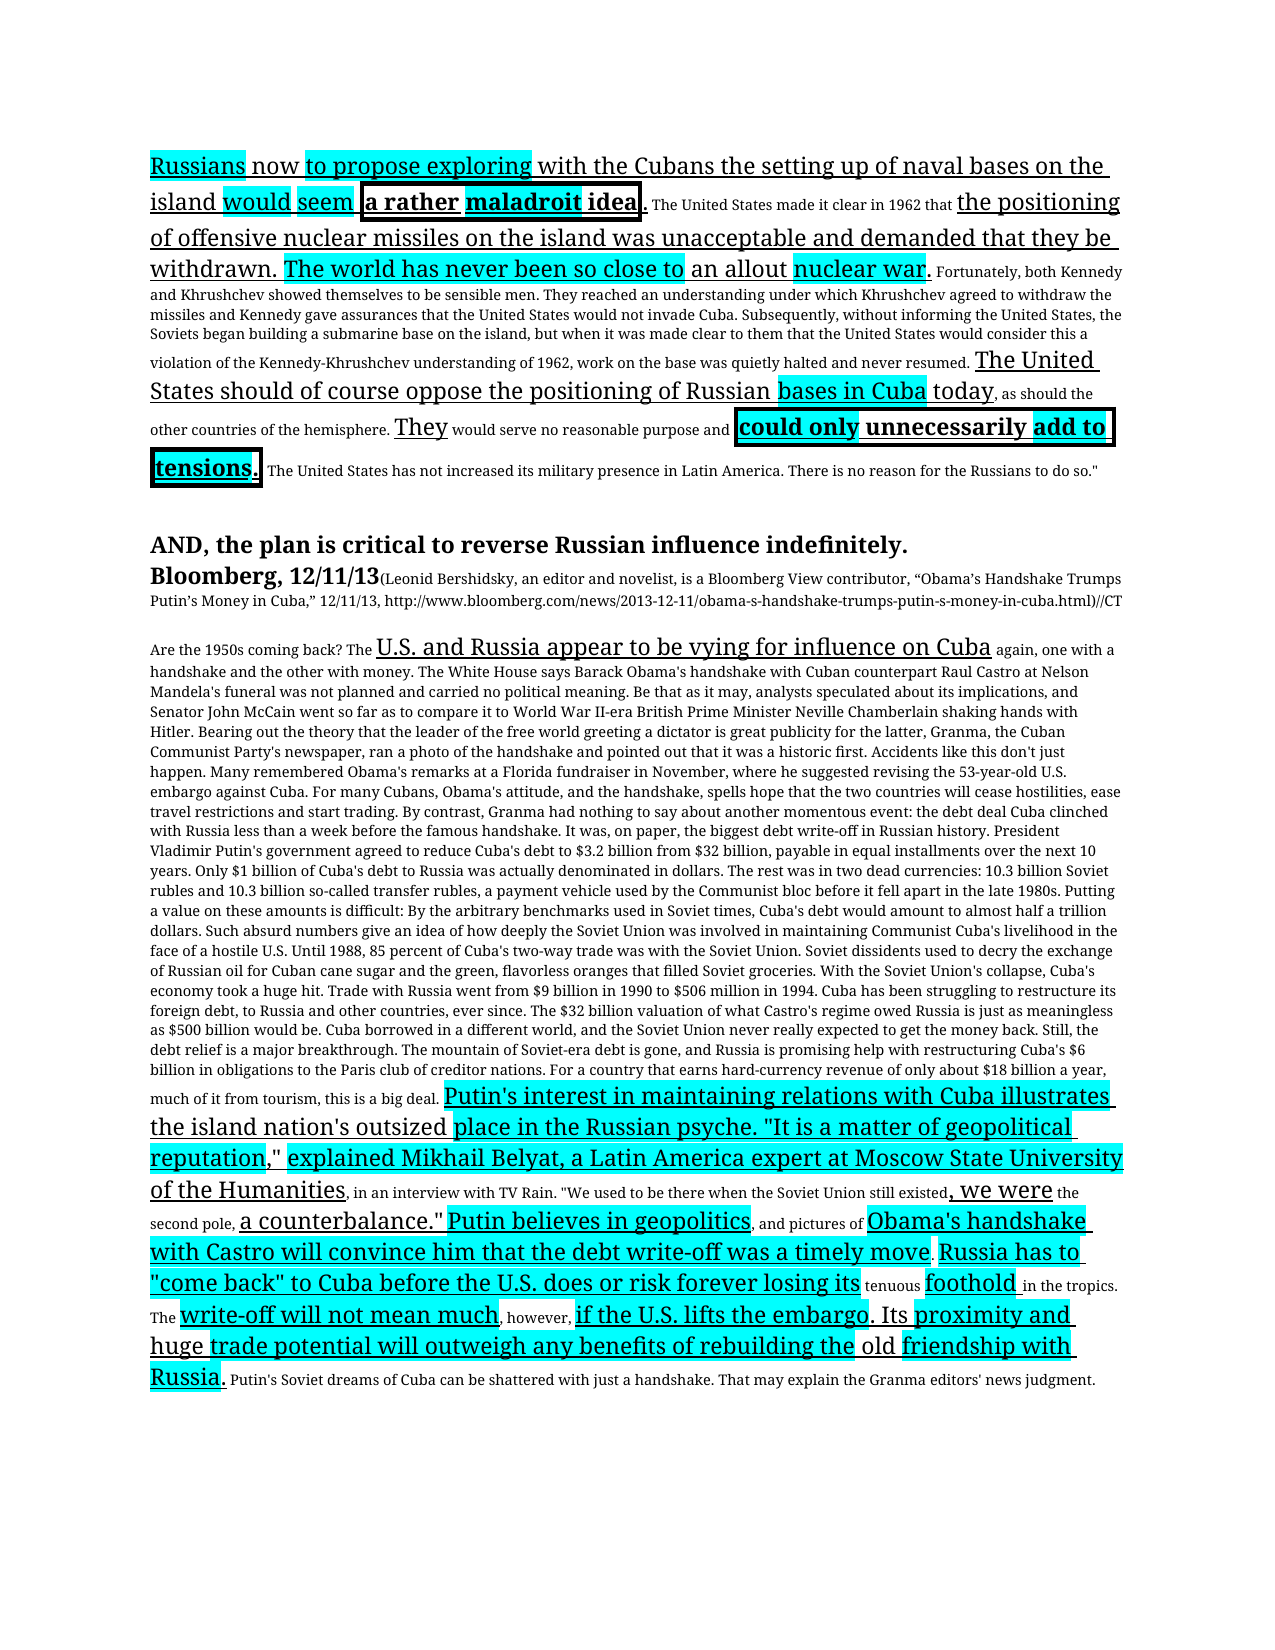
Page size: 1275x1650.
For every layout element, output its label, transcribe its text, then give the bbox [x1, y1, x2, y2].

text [150, 150, 1125, 488]
text Are the 1950s coming back? The U.S. and Russia appear to be vying for influence on Cuba again, one with a handshake and the other with money. The White House says Barack Obama's handshake with Cuban counterpart Raul Castro at Nelson Mandela's funeral was not planned and carried no political meaning. Be that as it may, analysts speculated about its implications, and Senator John McCain went so far as to compare it to World War II-era British Prime Minister Neville Chamberlain shaking hands with Hitler. Bearing out the theory that the leader of the free world greeting a dictator is great publicity for the latter, Granma, the Cuban Communist Party's newspaper, ran a photo of the handshake and pointed out that it was a historic first. Accidents like this don't just happen. Many remembered Obama's remarks at a Florida fundraiser in November, where he suggested revising the 53-year-old U.S. embargo against Cuba. For many Cubans, Obama's attitude, and the handshake, spells hope that the two countries will cease hostilities, ease travel restrictions and start trading. By contrast, Granma had nothing to say about another momentous event: the debt deal Cuba clinched with Russia less than a week before the famous handshake. It was, on paper, the biggest debt write-off in Russian history. President Vladimir Putin's government agreed to reduce Cuba's debt to $3.2 billion from $32 billion, payable in equal installments over the next 10 years. Only $1 billion of Cuba's debt to Russia was actually denominated in dollars. The rest was in two dead currencies: 10.3 billion Soviet rubles and 10.3 billion so-called transfer rubles, a payment vehicle used by the Communist bloc before it fell apart in the late 1980s. Putting a value on these amounts is difficult: By the arbitrary benchmarks used in Soviet times, Cuba's debt would amount to almost half a trillion dollars. Such absurd numbers give an idea of how deeply the Soviet Union was involved in maintaining Communist Cuba's livelihood in the face of a hostile U.S. Until 1988, 85 percent of Cuba's two-way trade was with the Soviet Union. Soviet dissidents used to decry the exchange of Russian oil for Cuban cane sugar and the green, flavorless oranges that filled Soviet groceries. With the Soviet Union's collapse, Cuba's economy took a huge hit. Trade with Russia went from $9 billion in 1990 to $506 million in 1994. Cuba has been struggling to restructure its foreign debt, to Russia and other countries, ever since. The $32 billion valuation of what Castro's regime owed Russia is just as meaningless as $500 billion would be. Cuba borrowed in a different world, and the Soviet Union never really expected to get the money back. Still, the debt relief is a major breakthrough. The mountain of Soviet-era debt is gone, and Russia is promising help with restructuring Cuba's $6 billion in obligations to the Paris club of creditor nations. For a country that earns hard-currency revenue of only about $18 billion a year, much of it from tourism, this is a big deal. Putin's interest in maintaining relations with Cuba illustrates the island nation's outsized place in the Russian psyche. "It is a matter of geopolitical reputation," explained Mikhail Belyat, a Latin America expert at Moscow State University of the Humanities, in an interview with TV Rain. "We used to be there when the Soviet Union still existed, we were the second pole, a counterbalance." Putin believes in geopolitics, and pictures of Obama's handshake with Castro will convince him that the debt write-off was a timely move. Russia has to "come back" to Cuba before the U.S. does or risk forever losing its tenuous foothold in the tropics. The write-off will not mean much, however, if the U.S. lifts the embargo. Its proximity and huge trade potential will outweigh any benefits of rebuilding the old friendship with Russia. Putin's Soviet dreams of Cuba can be shattered with just a handshake. That may explain the Granma editors' news judgment. [150, 631, 1125, 1392]
text Bloomberg, 12/11/13(Leonid Bershidsky, an editor and novelist, is a Bloomberg View contributor, “Obama’s Handshake Trumps Putin’s Money in Cuba,” 12/11/13, http://www.bloomberg.com/news/2013-12-11/obama-s-handshake-trumps-putin-s-money-in-cuba.html)//CT [150, 560, 1125, 611]
subtitle AND, the plan is critical to reverse Russian influence indefinitely. [150, 528, 1125, 560]
